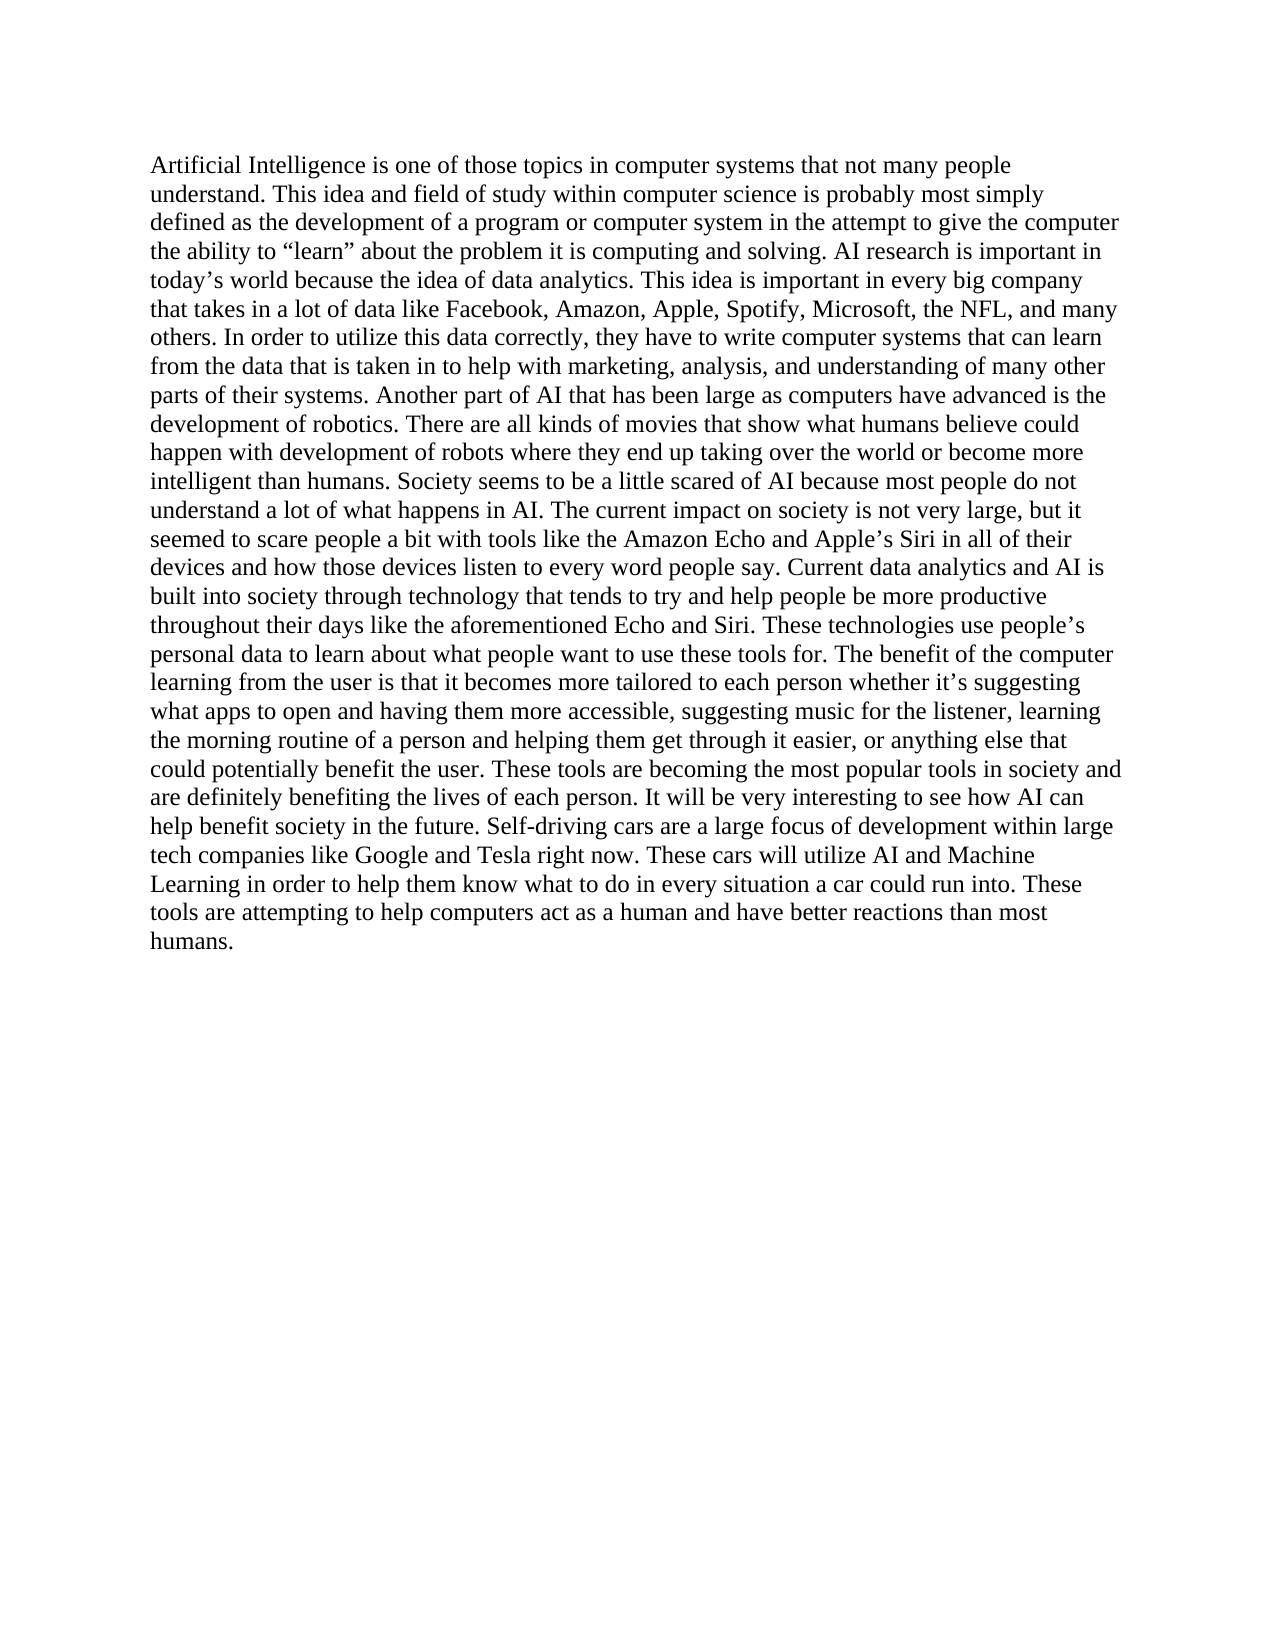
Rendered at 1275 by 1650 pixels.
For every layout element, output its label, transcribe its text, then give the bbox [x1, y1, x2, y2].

text Artificial Intelligence is one of those topics in computer systems that not many people understand. This idea and field of study within computer science is probably most simply defined as the development of a program or computer system in the attempt to give the computer the ability to “learn” about the problem it is computing and solving. AI research is important in today’s world because the idea of data analytics. This idea is important in every big company that takes in a lot of data like Facebook, Amazon, Apple, Spotify, Microsoft, the NFL, and many others. In order to utilize this data correctly, they have to write computer systems that can learn from the data that is taken in to help with marketing, analysis, and understanding of many other parts of their systems. Another part of AI that has been large as computers have advanced is the development of robotics. There are all kinds of movies that show what humans believe could happen with development of robots where they end up taking over the world or become more intelligent than humans. Society seems to be a little scared of AI because most people do not understand a lot of what happens in AI. The current impact on society is not very large, but it seemed to scare people a bit with tools like the Amazon Echo and Apple’s Siri in all of their devices and how those devices listen to every word people say. Current data analytics and AI is built into society through technology that tends to try and help people be more productive throughout their days like the aforementioned Echo and Siri. These technologies use people’s personal data to learn about what people want to use these tools for. The benefit of the computer learning from the user is that it becomes more tailored to each person whether it’s suggesting what apps to open and having them more accessible, suggesting music for the listener, learning the morning routine of a person and helping them get through it easier, or anything else that could potentially benefit the user. These tools are becoming the most popular tools in society and are definitely benefiting the lives of each person. It will be very interesting to see how AI can help benefit society in the future. Self-driving cars are a large focus of development within large tech companies like Google and Tesla right now. These cars will utilize AI and Machine Learning in order to help them know what to do in every situation a car could run into. These tools are attempting to help computers act as a human and have better reactions than most humans. [150, 150, 1125, 955]
